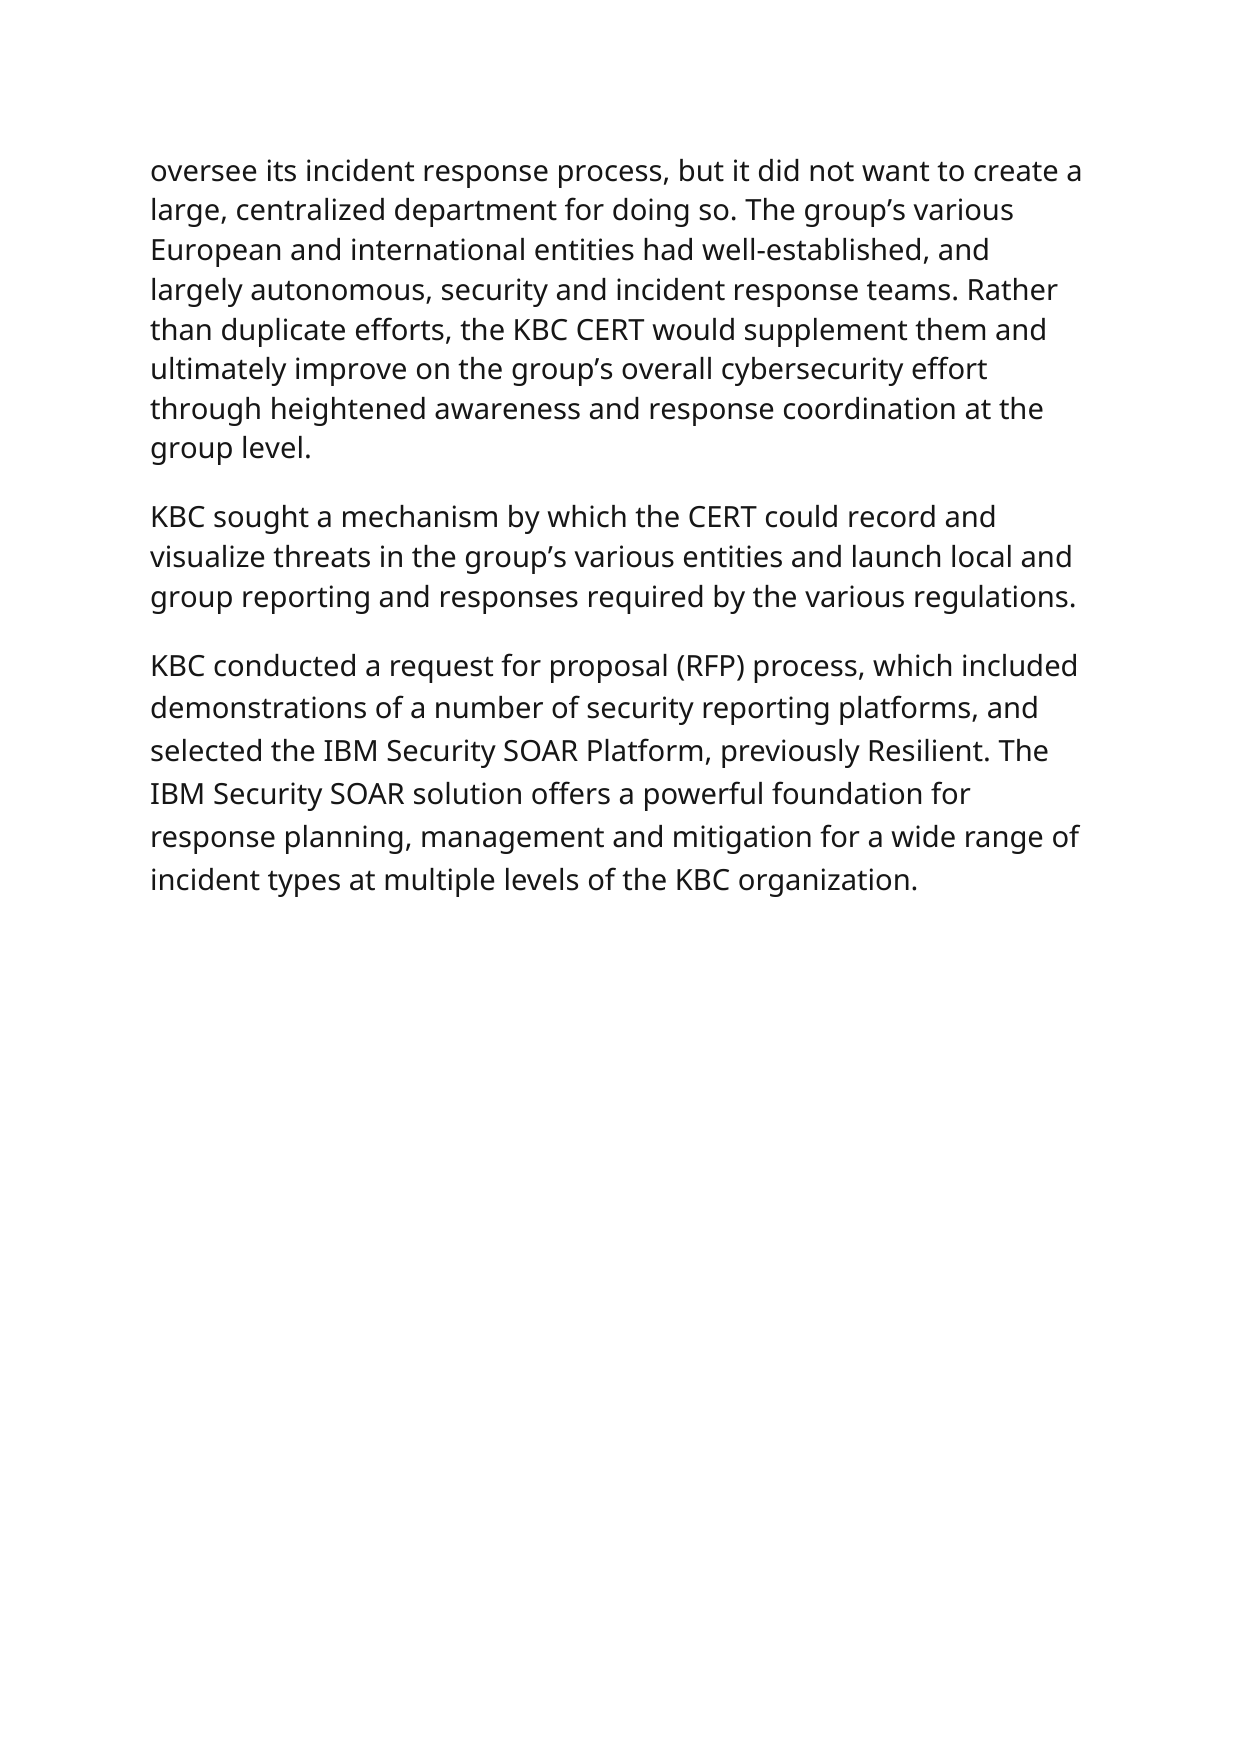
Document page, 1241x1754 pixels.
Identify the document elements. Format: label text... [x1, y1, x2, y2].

text KBC conducted a request for proposal (RFP) process, which included demonstrations of a number of security reporting platforms, and selected the IBM Security SOAR Platform, previously Resilient. The IBM Security SOAR solution offers a powerful foundation for response planning, management and mitigation for a wide range of incident types at multiple levels of the KBC organization. [150, 645, 1090, 899]
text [150, 150, 1090, 467]
text KBC sought a mechanism by which the CERT could record and visualize threats in the group’s various entities and launch local and group reporting and responses required by the various regulations. [150, 497, 1090, 616]
